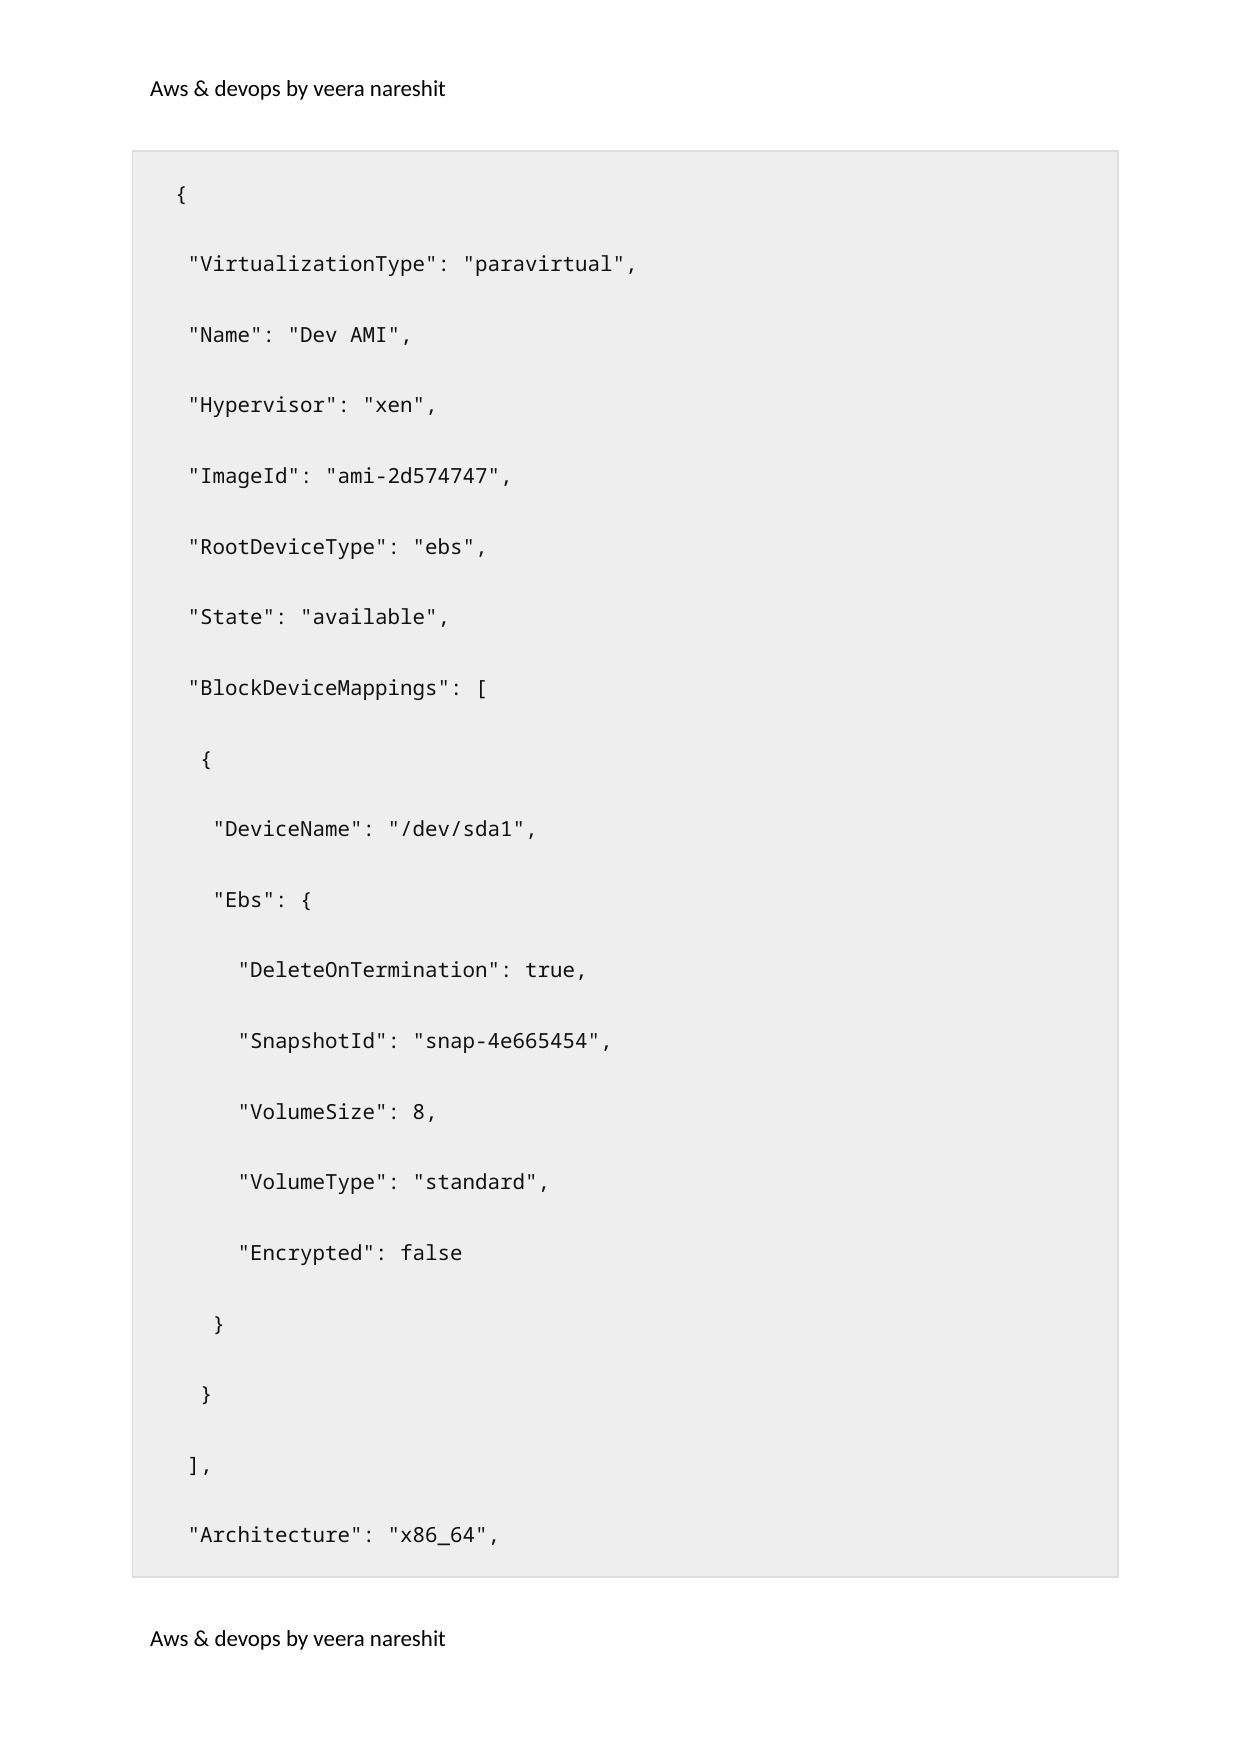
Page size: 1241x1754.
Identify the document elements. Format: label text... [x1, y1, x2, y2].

text { [133, 715, 1117, 772]
text "Encrypted": false [133, 1209, 1117, 1266]
text "ImageId": "ami-2d574747", [133, 432, 1117, 489]
text "Hypervisor": "xen", [133, 362, 1117, 419]
text "VolumeSize": 8, [133, 1068, 1117, 1125]
text "VolumeType": "standard", [133, 1139, 1117, 1196]
text "SnapshotId": "snap-4e665454", [133, 997, 1117, 1054]
text "State": "available", [133, 574, 1117, 631]
text "DeleteOnTermination": true, [133, 927, 1117, 984]
text "Name": "Dev AMI", [133, 291, 1117, 348]
text "Architecture": "x86_64", [133, 1492, 1117, 1576]
text { [133, 152, 1117, 207]
text ], [133, 1421, 1117, 1478]
text "VirtualizationType": "paravirtual", [133, 221, 1117, 278]
text } [133, 1351, 1117, 1408]
text "Ebs": { [133, 856, 1117, 913]
text "RootDeviceType": "ebs", [133, 503, 1117, 560]
text "DeviceName": "/dev/sda1", [133, 786, 1117, 843]
text } [133, 1280, 1117, 1337]
text "BlockDeviceMappings": [ [133, 644, 1117, 701]
